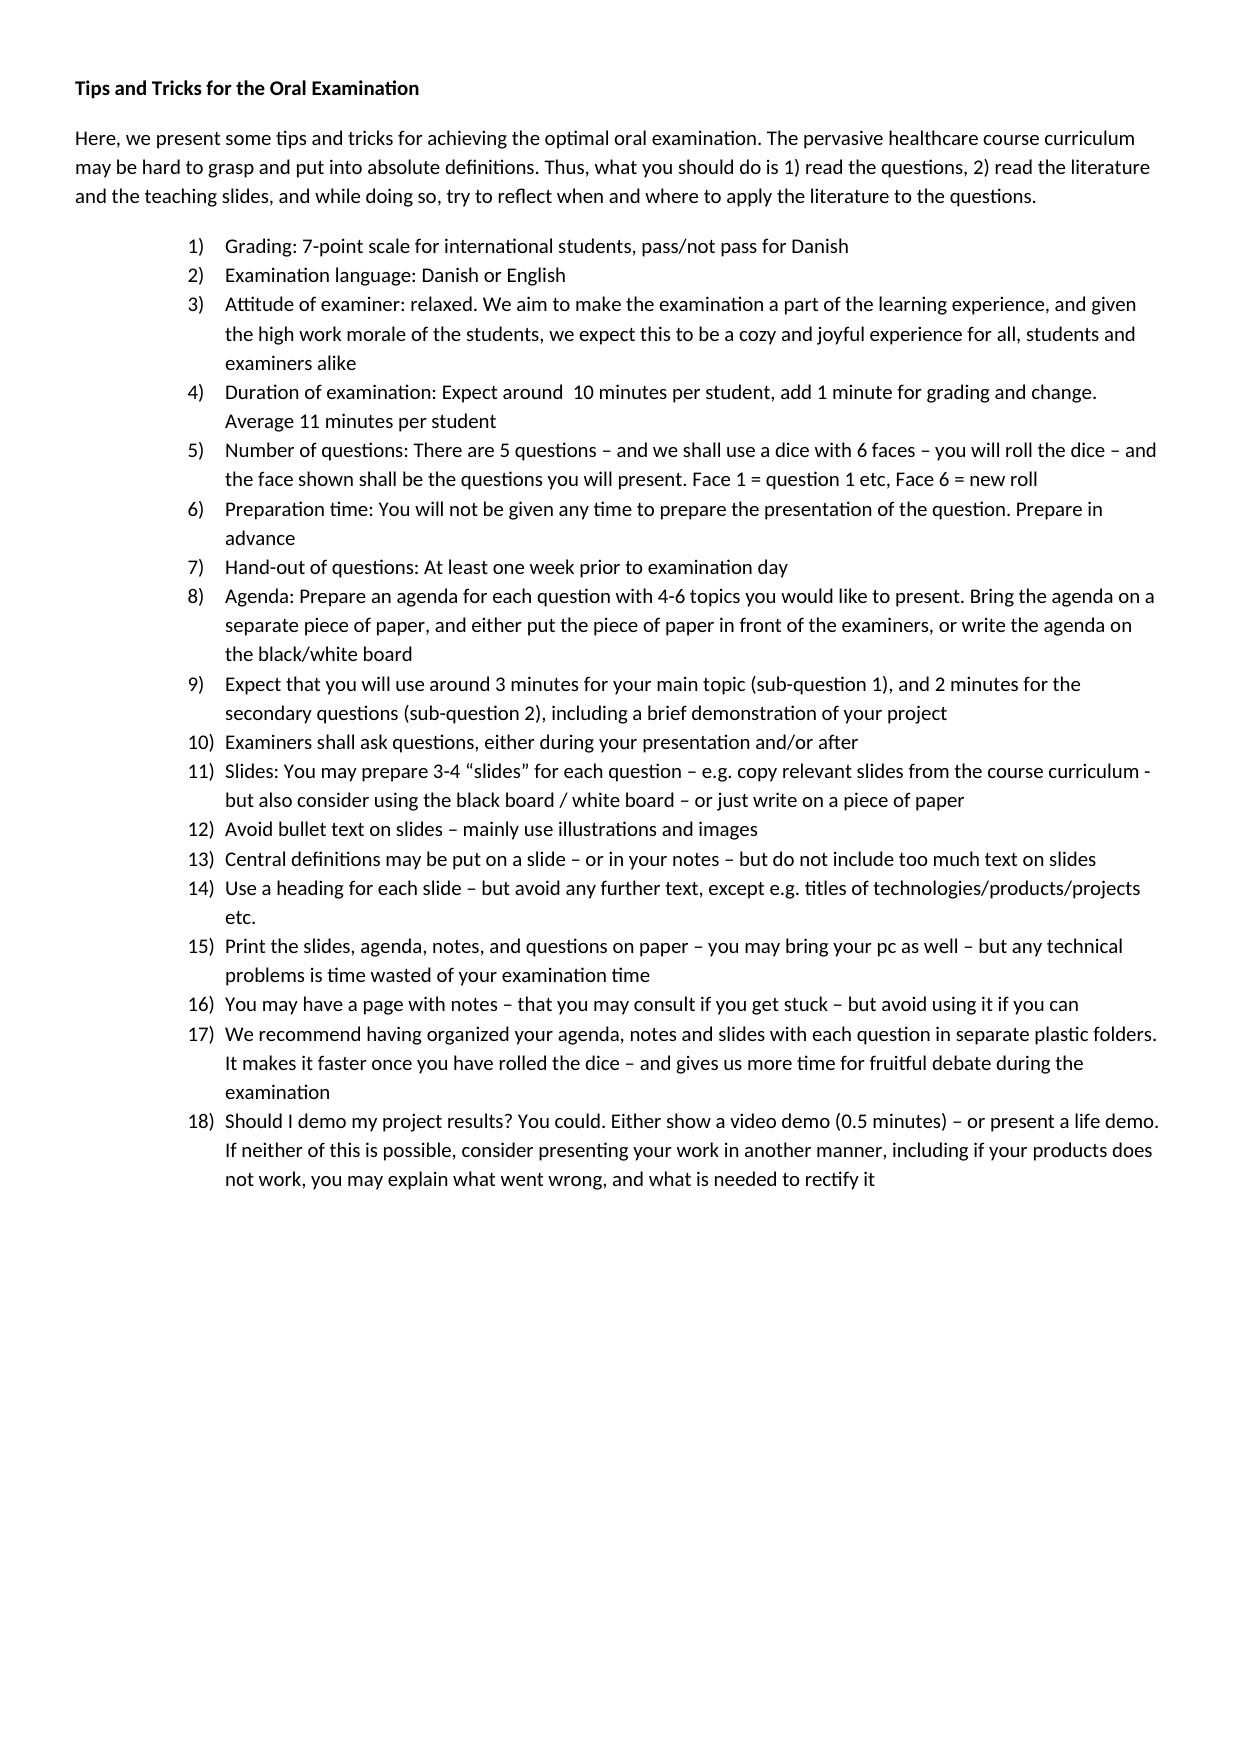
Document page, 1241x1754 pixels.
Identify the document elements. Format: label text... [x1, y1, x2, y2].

list We recommend having organized your agenda, notes and slides with each question in separate plastic folders. It makes it faster once you have rolled the dice – and gives us more time for fruitful debate during the examination [187, 1021, 1165, 1104]
list Slides: You may prepare 3-4 “slides” for each question – e.g. copy relevant slides from the course curriculum - but also consider using the black board / white board – or just write on a piece of paper [187, 758, 1165, 813]
list Attitude of examiner: relaxed. We aim to make the examination a part of the learning experience, and given the high work morale of the students, we expect this to be a cozy and joyful experience for all, students and examiners alike [187, 292, 1165, 375]
list Grading: 7-point scale for international students, pass/not pass for Danish [187, 233, 1165, 259]
list Print the slides, agenda, notes, and questions on paper – you may bring your pc as well – but any technical problems is time wasted of your examination time [187, 933, 1165, 988]
list Preparation time: You will not be given any time to prepare the presentation of the question. Prepare in advance [187, 496, 1165, 550]
text Tips and Tricks for the Oral Examination [75, 75, 1165, 100]
list You may have a page with notes – that you may consult if you get stuck – but avoid using it if you can [187, 992, 1165, 1017]
list Use a heading for each slide – but avoid any further text, except e.g. titles of technologies/products/projects etc. [187, 875, 1165, 929]
list Hand-out of questions: At least one week prior to examination day [187, 554, 1165, 579]
list Central definitions may be put on a slide – or in your notes – but do not include too much text on slides [187, 846, 1165, 871]
list Examination language: Danish or English [187, 262, 1165, 288]
list Examiners shall ask questions, either during your presentation and/or after [187, 729, 1165, 754]
list Avoid bullet text on slides – mainly use illustrations and images [187, 817, 1165, 842]
list Duration of examination: Expect around 10 minutes per student, add 1 minute for grading and change. Average 11 minutes per student [187, 379, 1165, 434]
text Here, we present some tips and tricks for achieving the optimal oral examination. The pervasive healthcare course curriculum may be hard to grasp and put into absolute definitions. Thus, what you should do is 1) read the questions, 2) read the literature and the teaching slides, and while doing so, try to reflect when and where to apply the literature to the questions. [75, 125, 1165, 209]
list Agenda: Prepare an agenda for each question with 4-6 topics you would like to present. Bring the agenda on a separate piece of paper, and either put the piece of paper in front of the examiners, or write the agenda on the black/white board [187, 583, 1165, 667]
list Should I demo my project results? You could. Either show a video demo (0.5 minutes) – or present a life demo. If neither of this is possible, consider presenting your work in another manner, including if your products does not work, you may explain what went wrong, and what is needed to rectify it [187, 1108, 1165, 1192]
list Expect that you will use around 3 minutes for your main topic (sub-question 1), and 2 minutes for the secondary questions (sub-question 2), including a brief demonstration of your project [187, 671, 1165, 725]
list Number of questions: There are 5 questions – and we shall use a dice with 6 faces – you will roll the dice – and the face shown shall be the questions you will present. Face 1 = question 1 etc, Face 6 = new roll [187, 437, 1165, 492]
